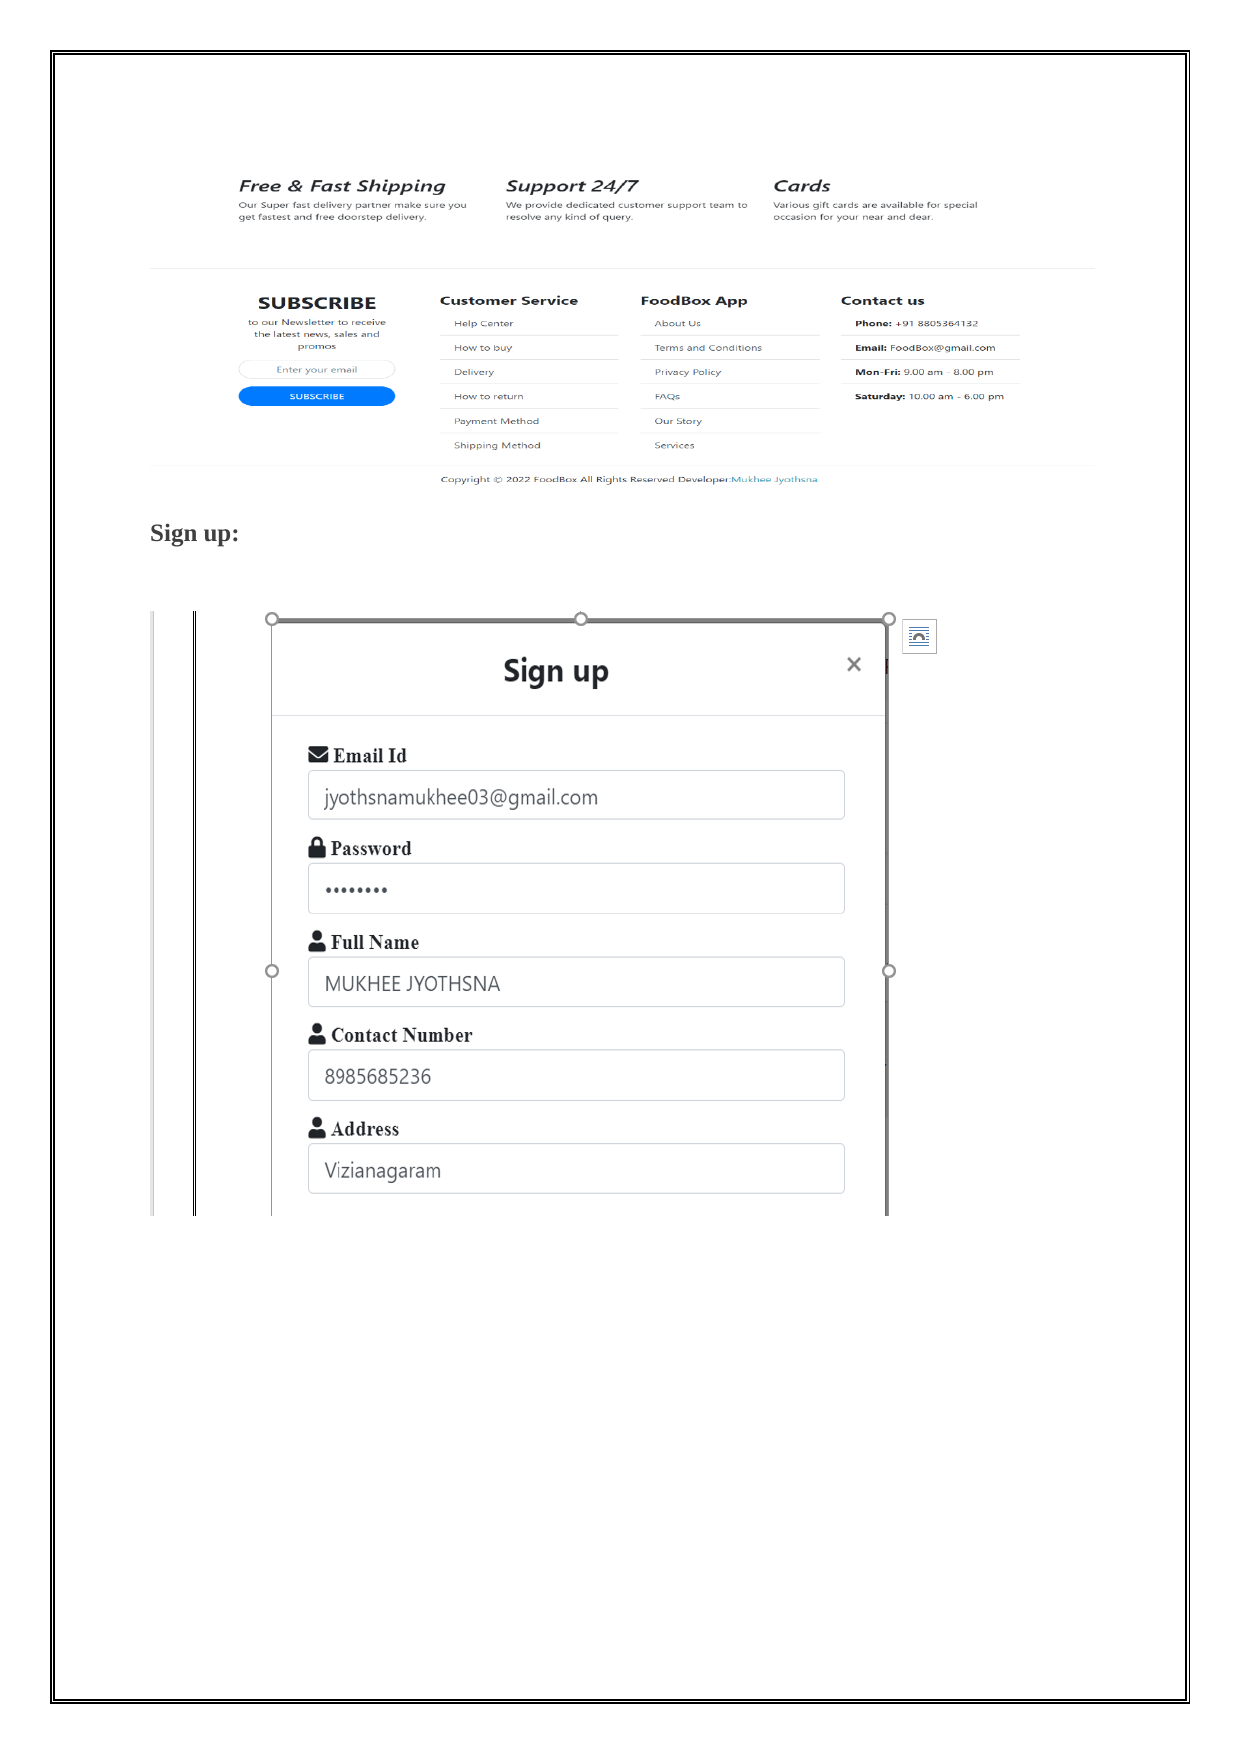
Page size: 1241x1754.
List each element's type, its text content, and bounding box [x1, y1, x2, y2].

picture [150, 611, 1091, 1216]
picture [150, 150, 1096, 500]
text Sign up: [150, 518, 1090, 547]
